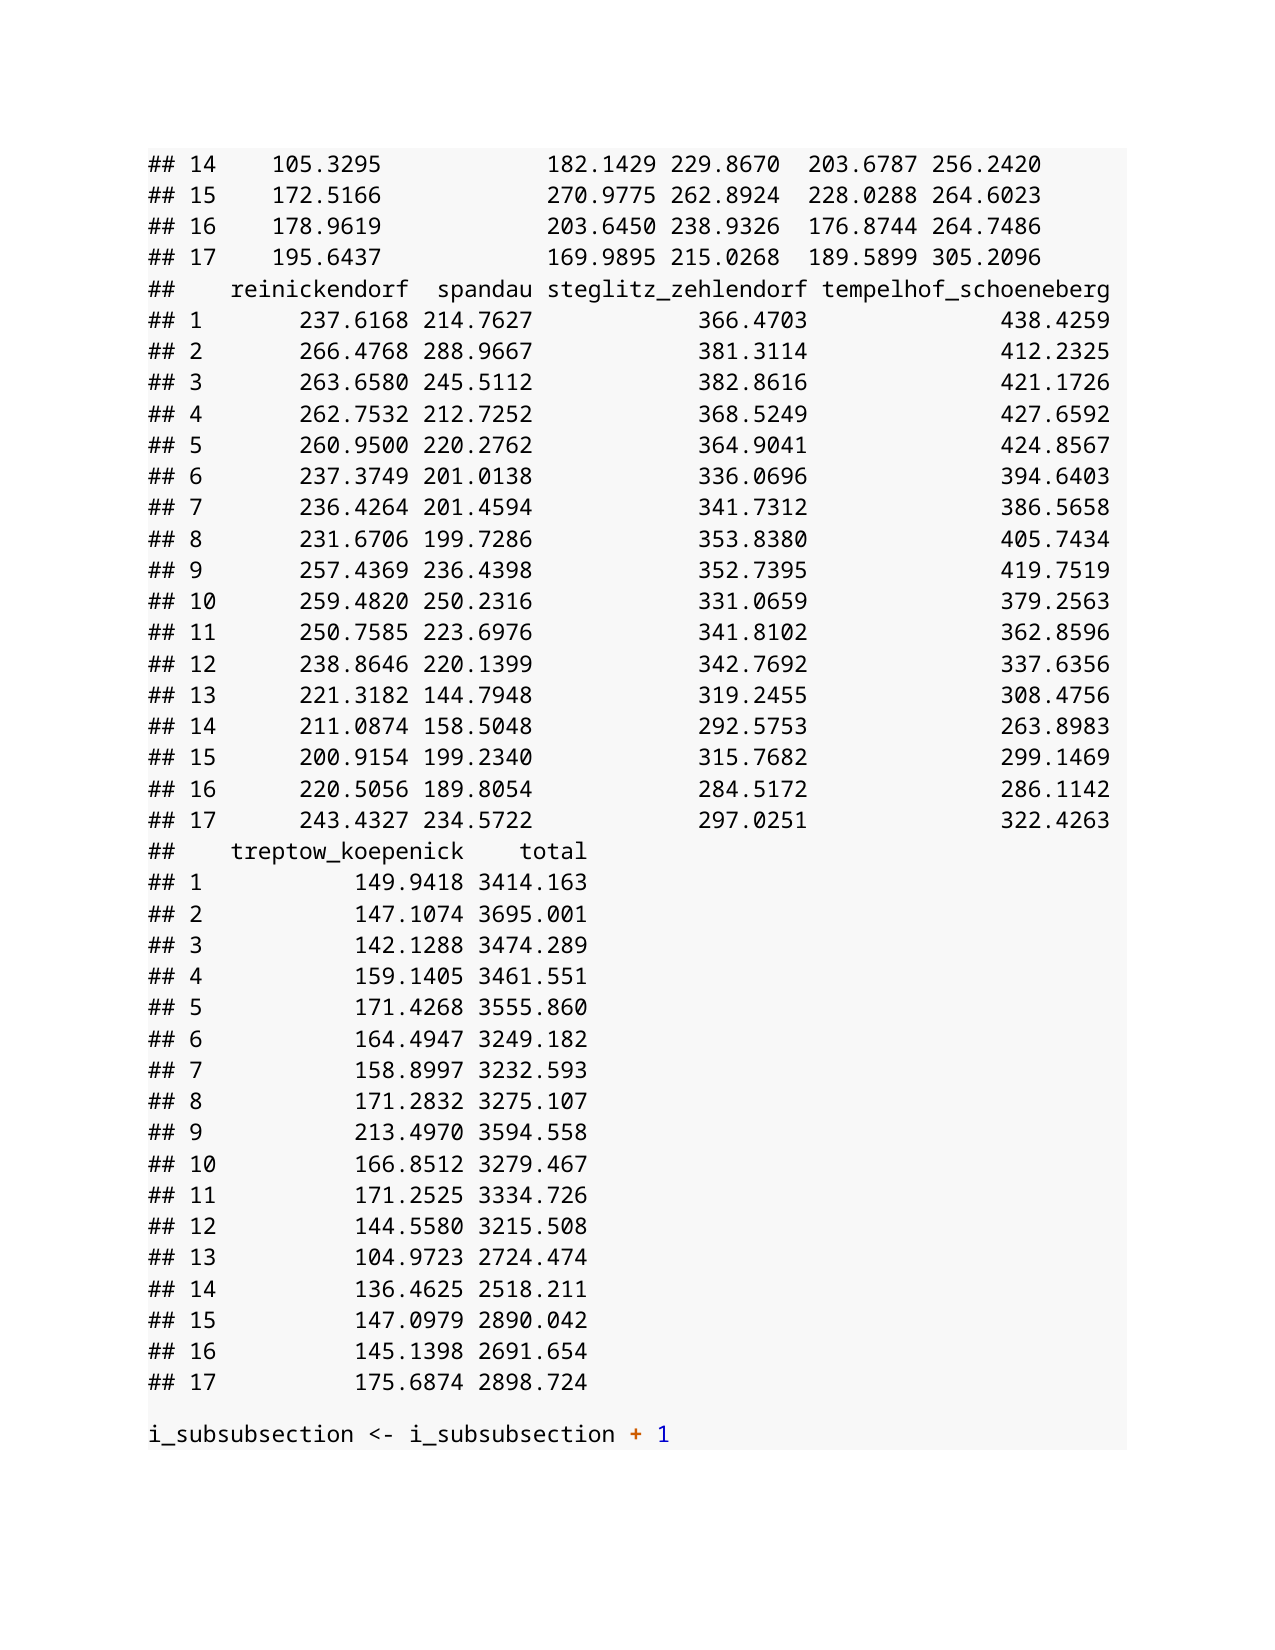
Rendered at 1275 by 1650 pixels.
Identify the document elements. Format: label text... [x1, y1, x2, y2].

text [148, 148, 1127, 1398]
text i_subsubsection <- i_subsubsection + 1 [148, 1418, 1127, 1450]
